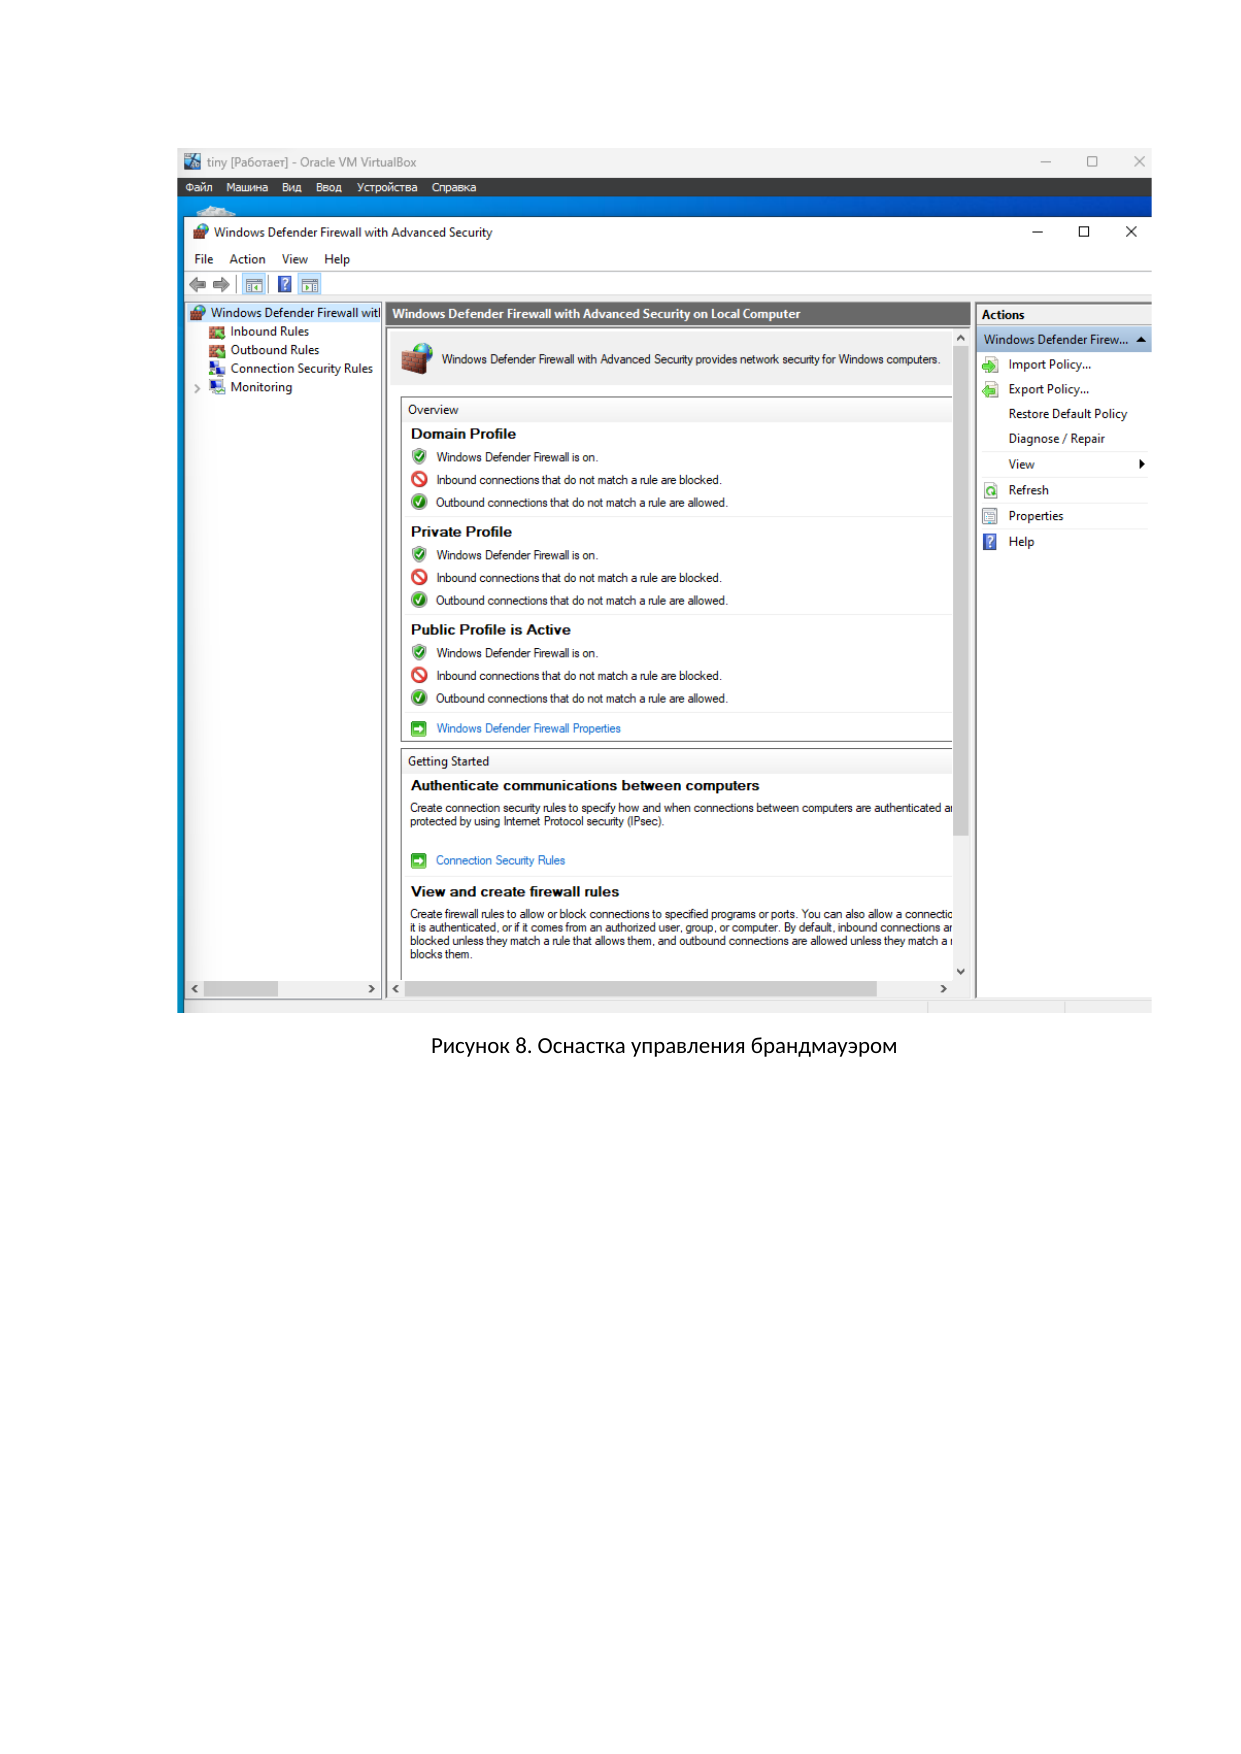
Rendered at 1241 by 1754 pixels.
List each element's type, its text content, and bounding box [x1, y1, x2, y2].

text Рисунок 8. Оснастка управления брандмауэром [177, 1031, 1152, 1059]
picture [177, 148, 1152, 1013]
